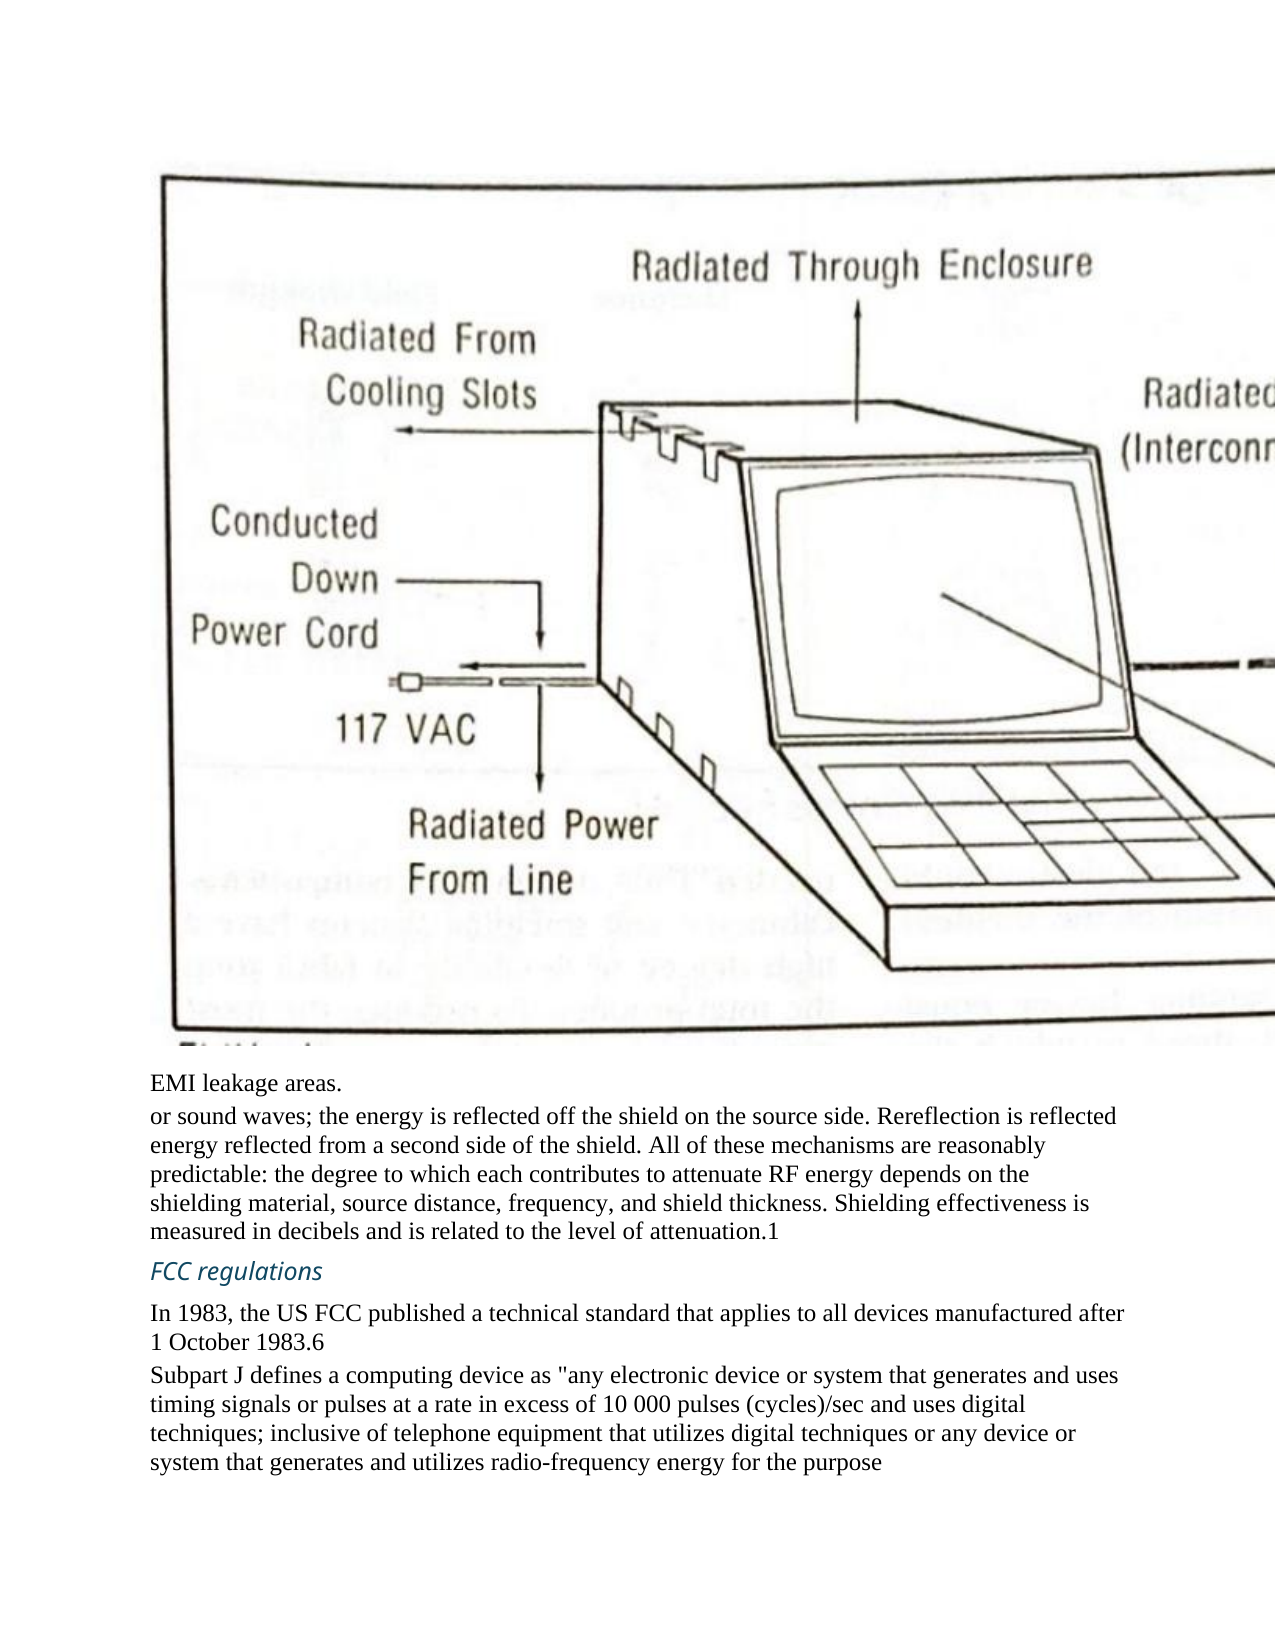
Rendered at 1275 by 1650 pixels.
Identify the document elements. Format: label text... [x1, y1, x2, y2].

picture [150, 150, 1275, 1046]
text EMI leakage areas. [150, 1068, 1125, 1096]
subtitle FCC regulations [150, 1253, 1125, 1288]
text In 1983, the US FCC published a technical standard that applies to all devices manufactured after 1 October 1983.6 [150, 1298, 1125, 1355]
text or sound waves; the energy is reflected off the shield on the source side. Rereflection is reflected energy reflected from a second side of the shield. All of these mechanisms are reasonably predictable: the degree to which each contributes to attenuate RF energy depends on the shielding material, source distance, frequency, and shield thickness. Shielding effectiveness is measured in decibels and is related to the level of attenuation.1 [150, 1101, 1125, 1245]
text Subpart J defines a computing device as "any electronic device or system that generates and uses timing signals or pulses at a rate in excess of 10 000 pulses (cycles)/sec and uses digital techniques; inclusive of telephone equipment that utilizes digital techniques or any device or system that generates and utilizes radio-frequency energy for the purpose [150, 1360, 1125, 1475]
